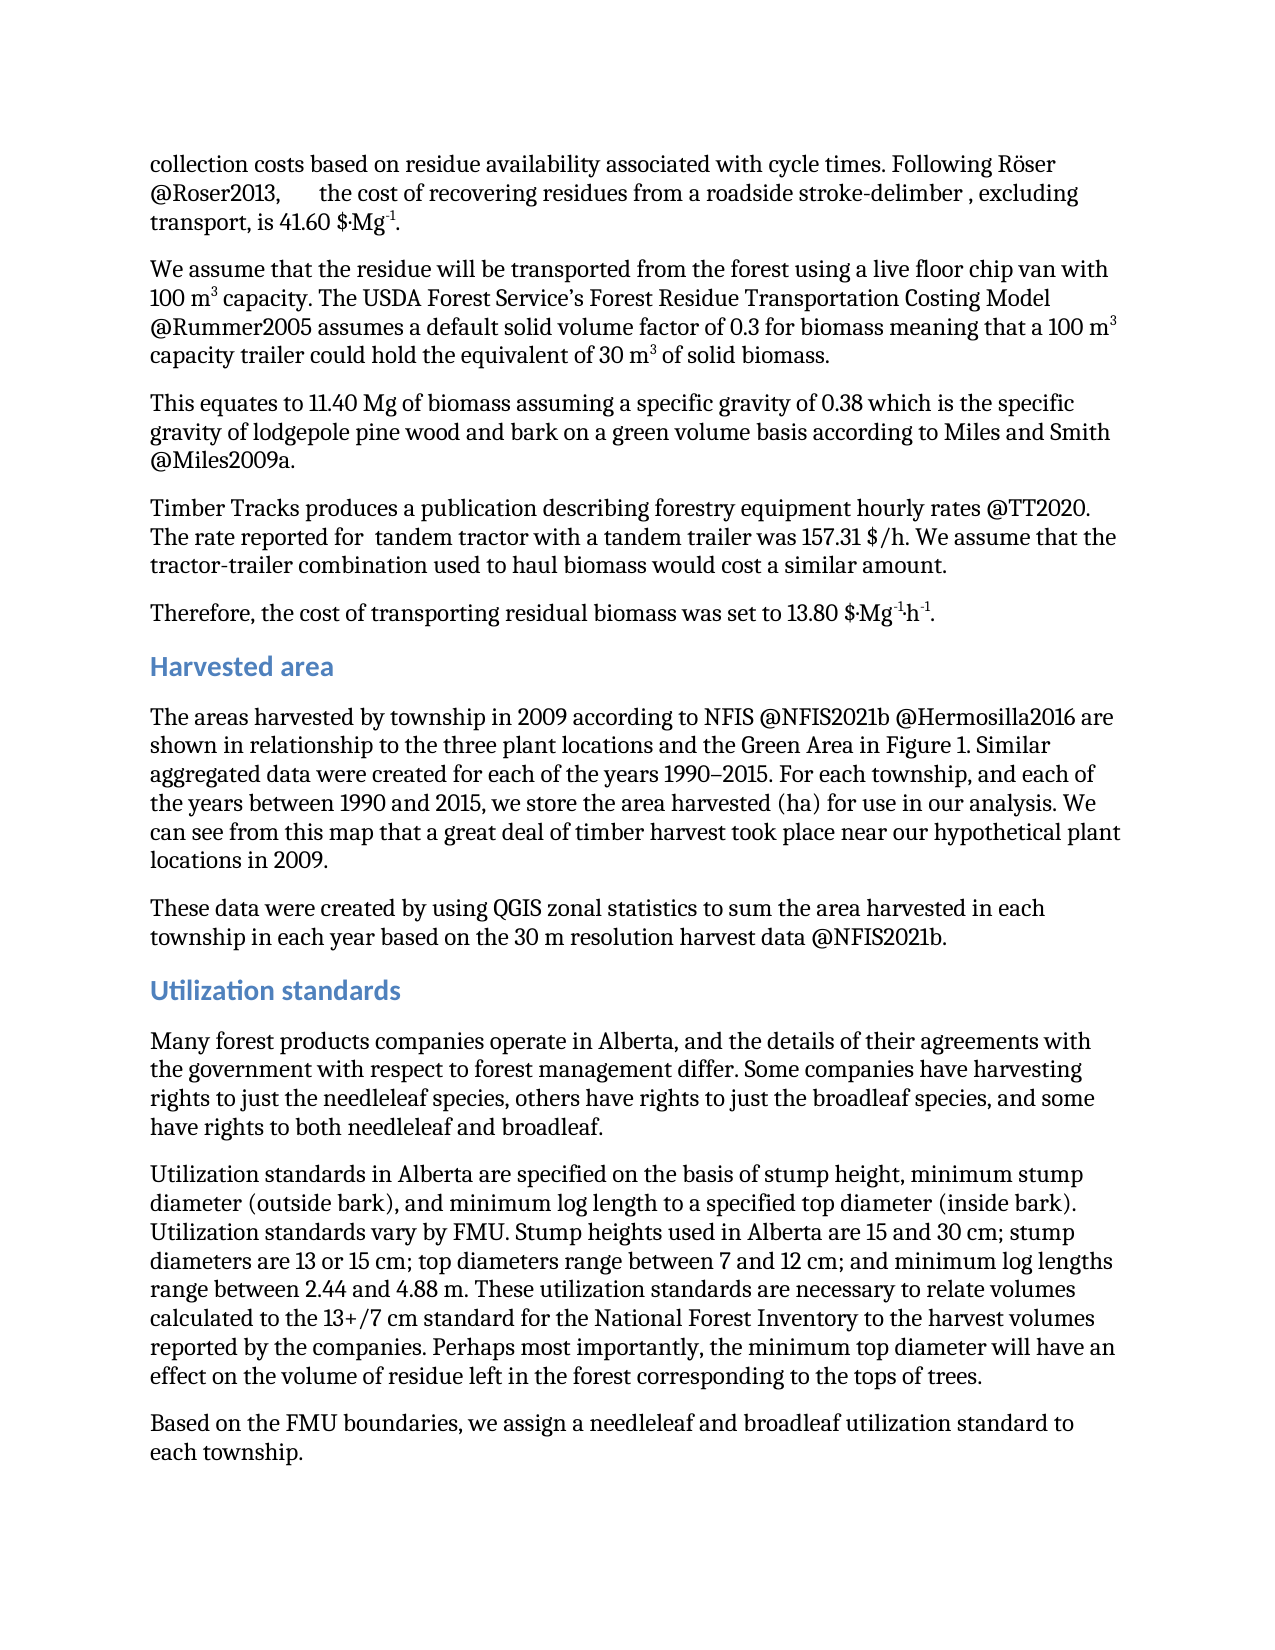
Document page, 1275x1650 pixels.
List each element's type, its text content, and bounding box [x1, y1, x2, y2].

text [150, 150, 1125, 236]
text Utilization standards in Alberta are specified on the basis of stump height, minimum stump diameter (outside bark), and minimum log length to a specified top diameter (inside bark). Utilization standards vary by FMU. Stump heights used in Alberta are 15 and 30 cm; stump diameters are 13 or 15 cm; top diameters range between 7 and 12 cm; and minimum log lengths range between 2.44 and 4.88 m. These utilization standards are necessary to relate volumes calculated to the 13+/7 cm standard for the National Forest Inventory to the harvest volumes reported by the companies. Perhaps most importantly, the minimum top diameter will have an effect on the volume of residue left in the forest corresponding to the tops of trees. [150, 1160, 1125, 1390]
text Based on the FMU boundaries, we assign a needleleaf and broadleaf utilization standard to each township. [150, 1409, 1125, 1467]
text Timber Tracks produces a publication describing forestry equipment hourly rates @TT2020. The rate reported for tandem tractor with a tandem trailer was 157.31 $/h. We assume that the tractor-trailer combination used to haul biomass would cost a similar amount. [150, 494, 1125, 580]
text These data were created by using QGIS zonal statistics to sum the area harvested in each township in each year based on the 30 m resolution harvest data @NFIS2021b. [150, 894, 1125, 951]
text Many forest products companies operate in Alberta, and the details of their agreements with the government with respect to forest management differ. Some companies have harvesting rights to just the needleleaf species, others have rights to just the broadleaf species, and some have rights to both needleleaf and broadleaf. [150, 1027, 1125, 1142]
text Therefore, the cost of transporting residual biomass was set to 13.80 $·Mg-1·h-1. [150, 599, 1125, 627]
text The areas harvested by township in 2009 according to NFIS @NFIS2021b @Hermosilla2016 are shown in relationship to the three plant locations and the Green Area in Figure 1. Similar aggregated data were created for each of the years 1990–2015. For each township, and each of the years between 1990 and 2015, we store the area harvested (ha) for use in our analysis. We can see from this map that a great deal of timber harvest took place near our hypothetical plant locations in 2009. [150, 703, 1125, 875]
subtitle Utilization standards [150, 972, 1125, 1008]
subtitle Harvested area [150, 648, 1125, 684]
text We assume that the residue will be transported from the forest using a live floor chip van with 100 m3 capacity. The USDA Forest Service’s Forest Residue Transportation Costing Model @Rummer2005 assumes a default solid volume factor of 0.3 for biomass meaning that a 100 m3 capacity trailer could hold the equivalent of 30 m3 of solid biomass. [150, 255, 1125, 370]
text This equates to 11.40 Mg of biomass assuming a specific gravity of 0.38 which is the specific gravity of lodgepole pine wood and bark on a green volume basis according to Miles and Smith @Miles2009a. [150, 389, 1125, 475]
